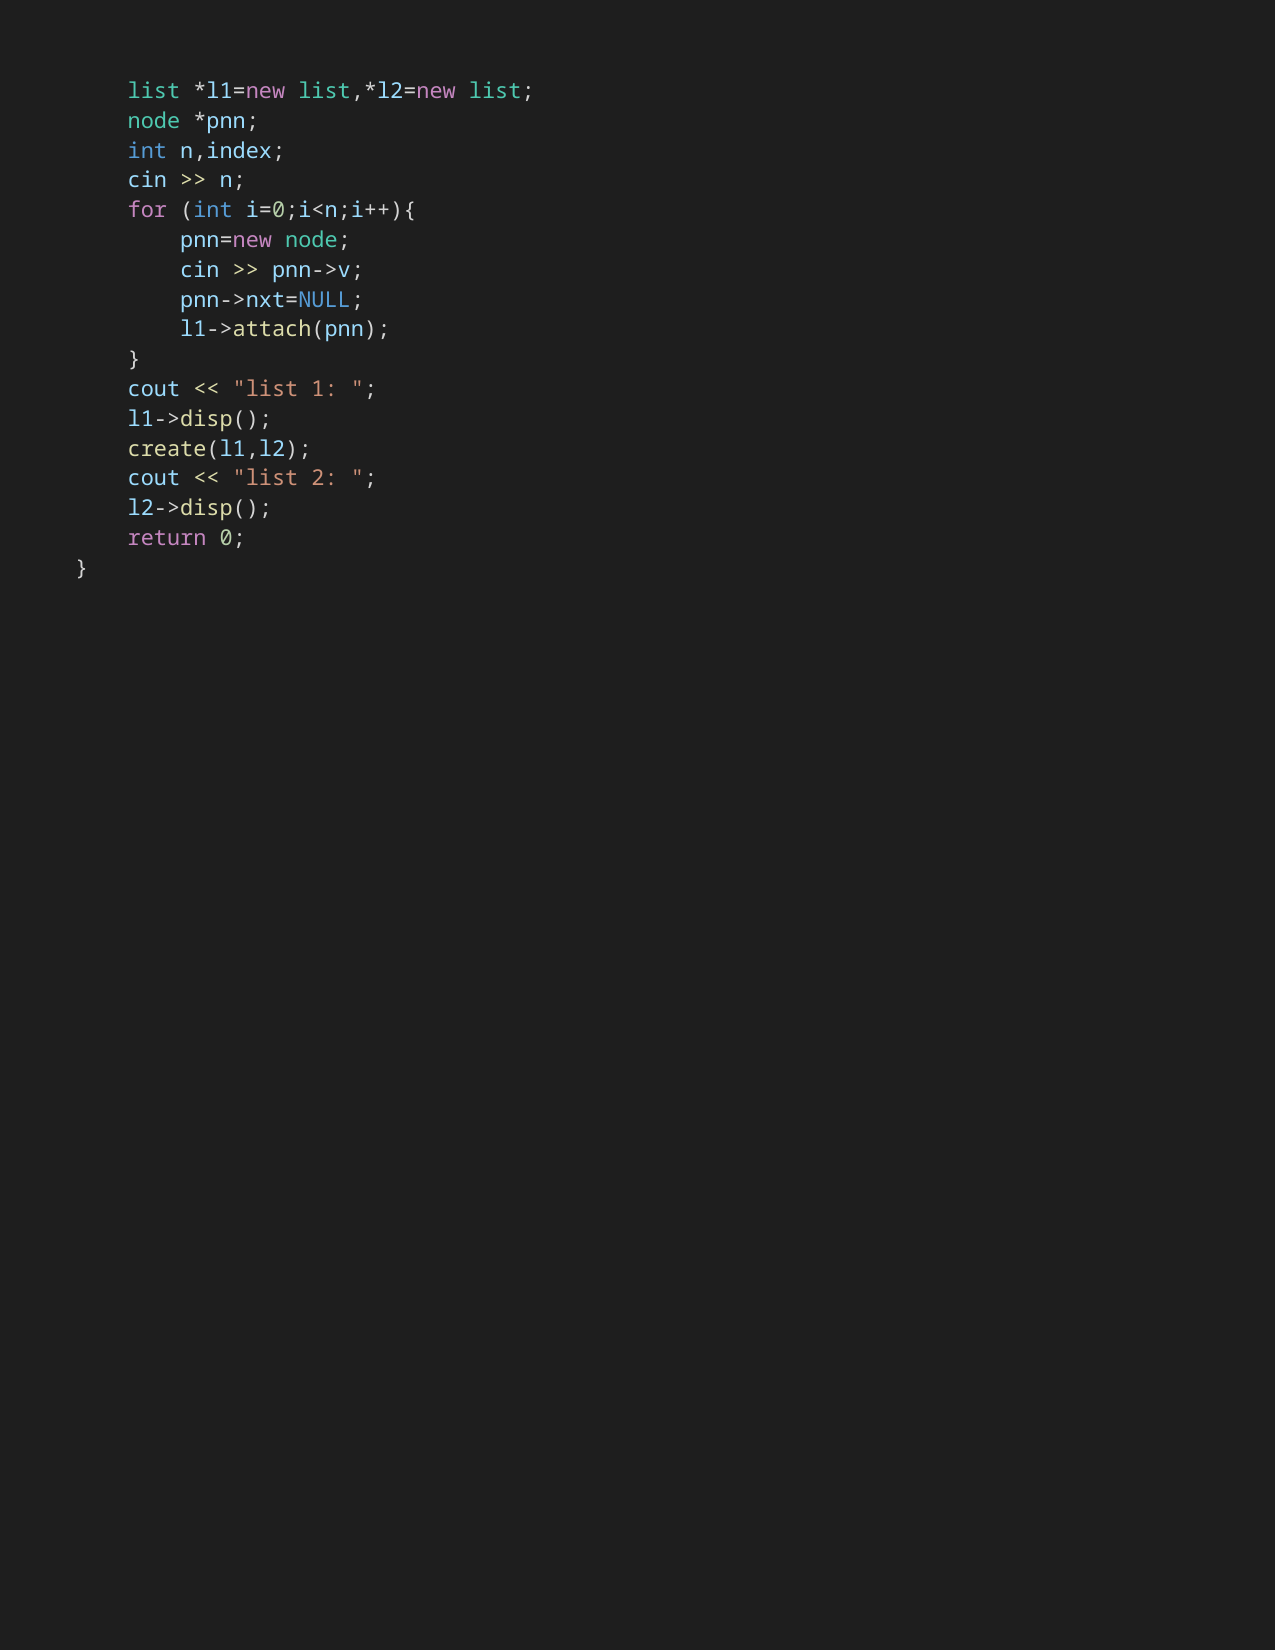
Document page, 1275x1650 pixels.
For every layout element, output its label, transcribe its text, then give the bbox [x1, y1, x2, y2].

text for (int i=0;i<n;i++){ [75, 194, 1200, 224]
text cin >> pnn->v; [75, 254, 1200, 283]
text pnn->nxt=NULL; [75, 283, 1200, 313]
text l1->attach(pnn); [75, 313, 1200, 343]
text cout << "list 2: "; [75, 462, 1200, 492]
text l2->disp(); [75, 492, 1200, 522]
text } [75, 552, 1200, 581]
text cin >> n; [75, 164, 1200, 194]
text return 0; [75, 522, 1200, 552]
text list *l1=new list,*l2=new list; [75, 75, 1200, 105]
text pnn=new node; [75, 224, 1200, 254]
text int n,index; [75, 134, 1200, 164]
text create(l1,l2); [75, 432, 1200, 462]
text } [75, 343, 1200, 373]
text l1->disp(); [75, 403, 1200, 432]
text node *pnn; [75, 105, 1200, 134]
text cout << "list 1: "; [75, 373, 1200, 403]
